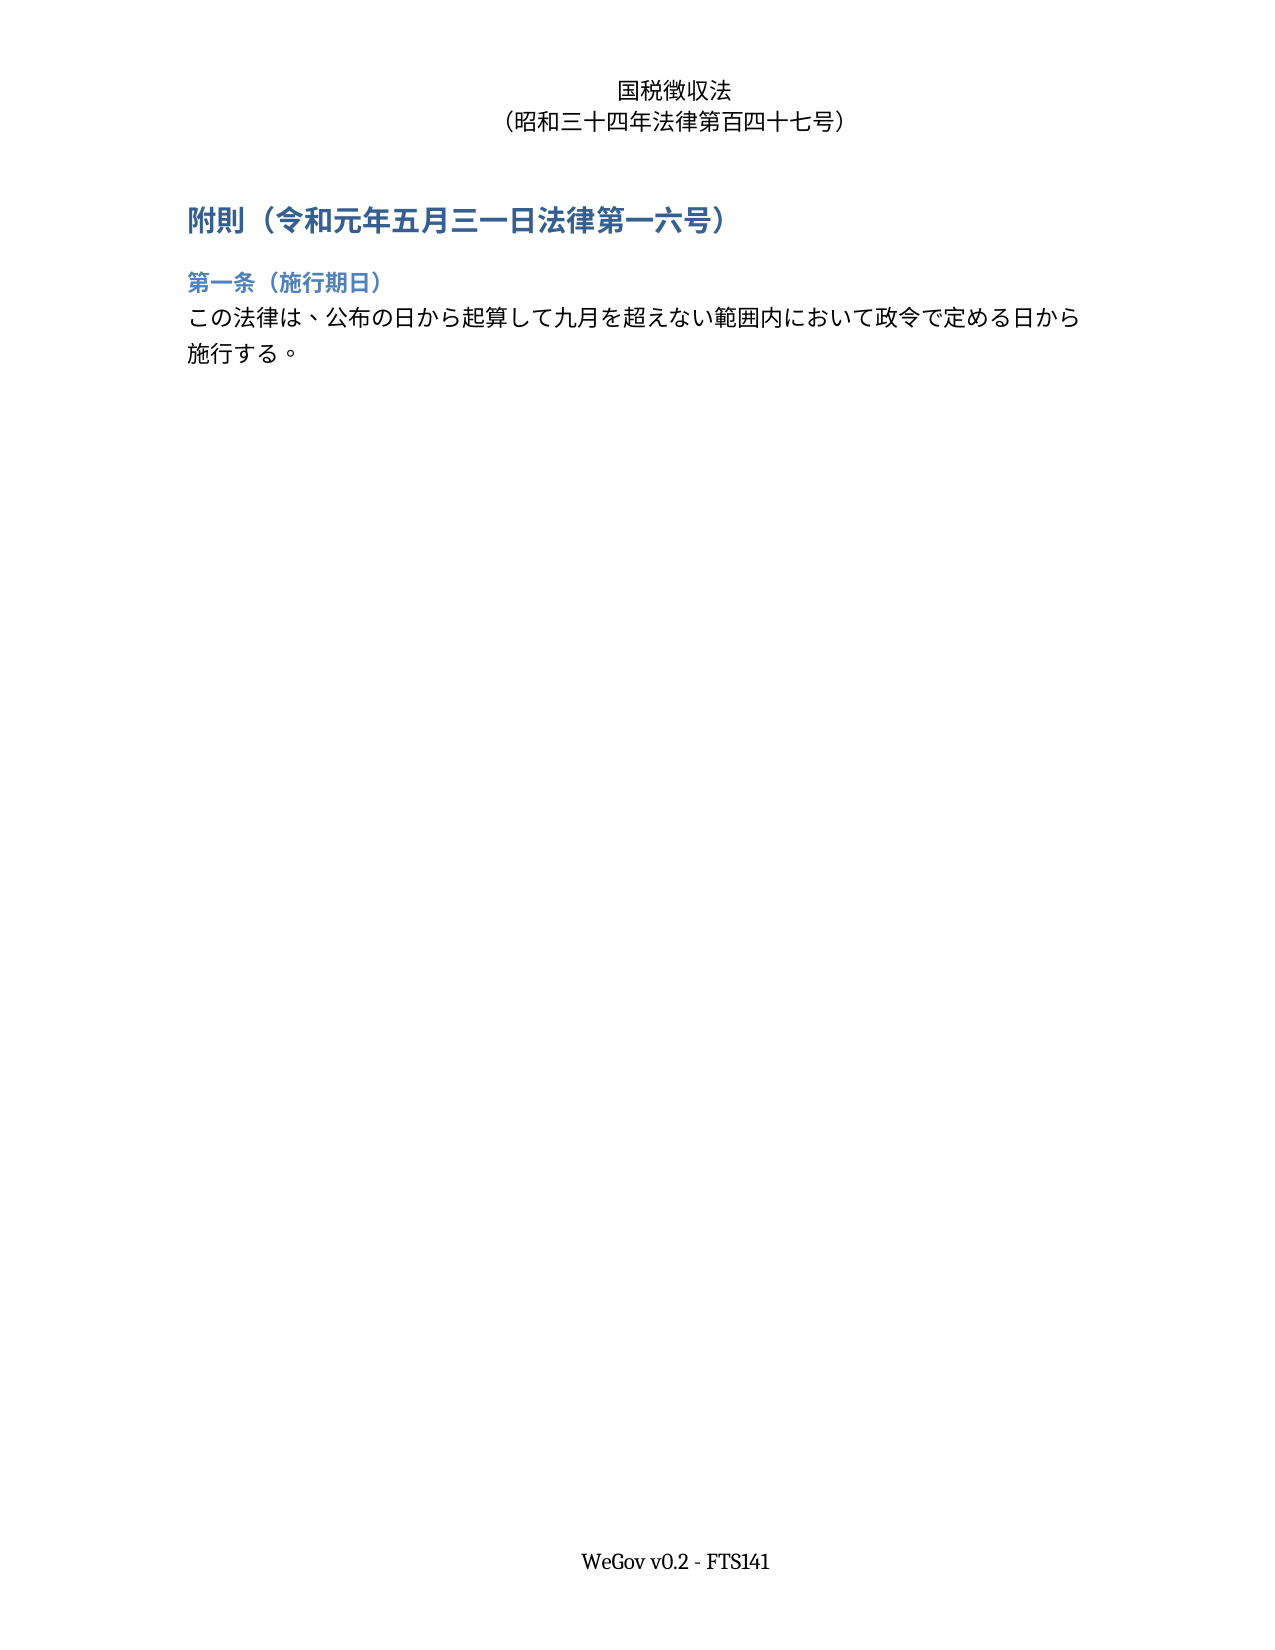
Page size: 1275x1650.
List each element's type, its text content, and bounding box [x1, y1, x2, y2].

text この法律は、公布の日から起算して九月を超えない範囲内において政令で定める日から施行する。 [187, 302, 1087, 369]
subtitle 第一条（施行期日） [187, 266, 1087, 298]
subtitle 附則（令和元年五月三一日法律第一六号） [187, 200, 1087, 240]
